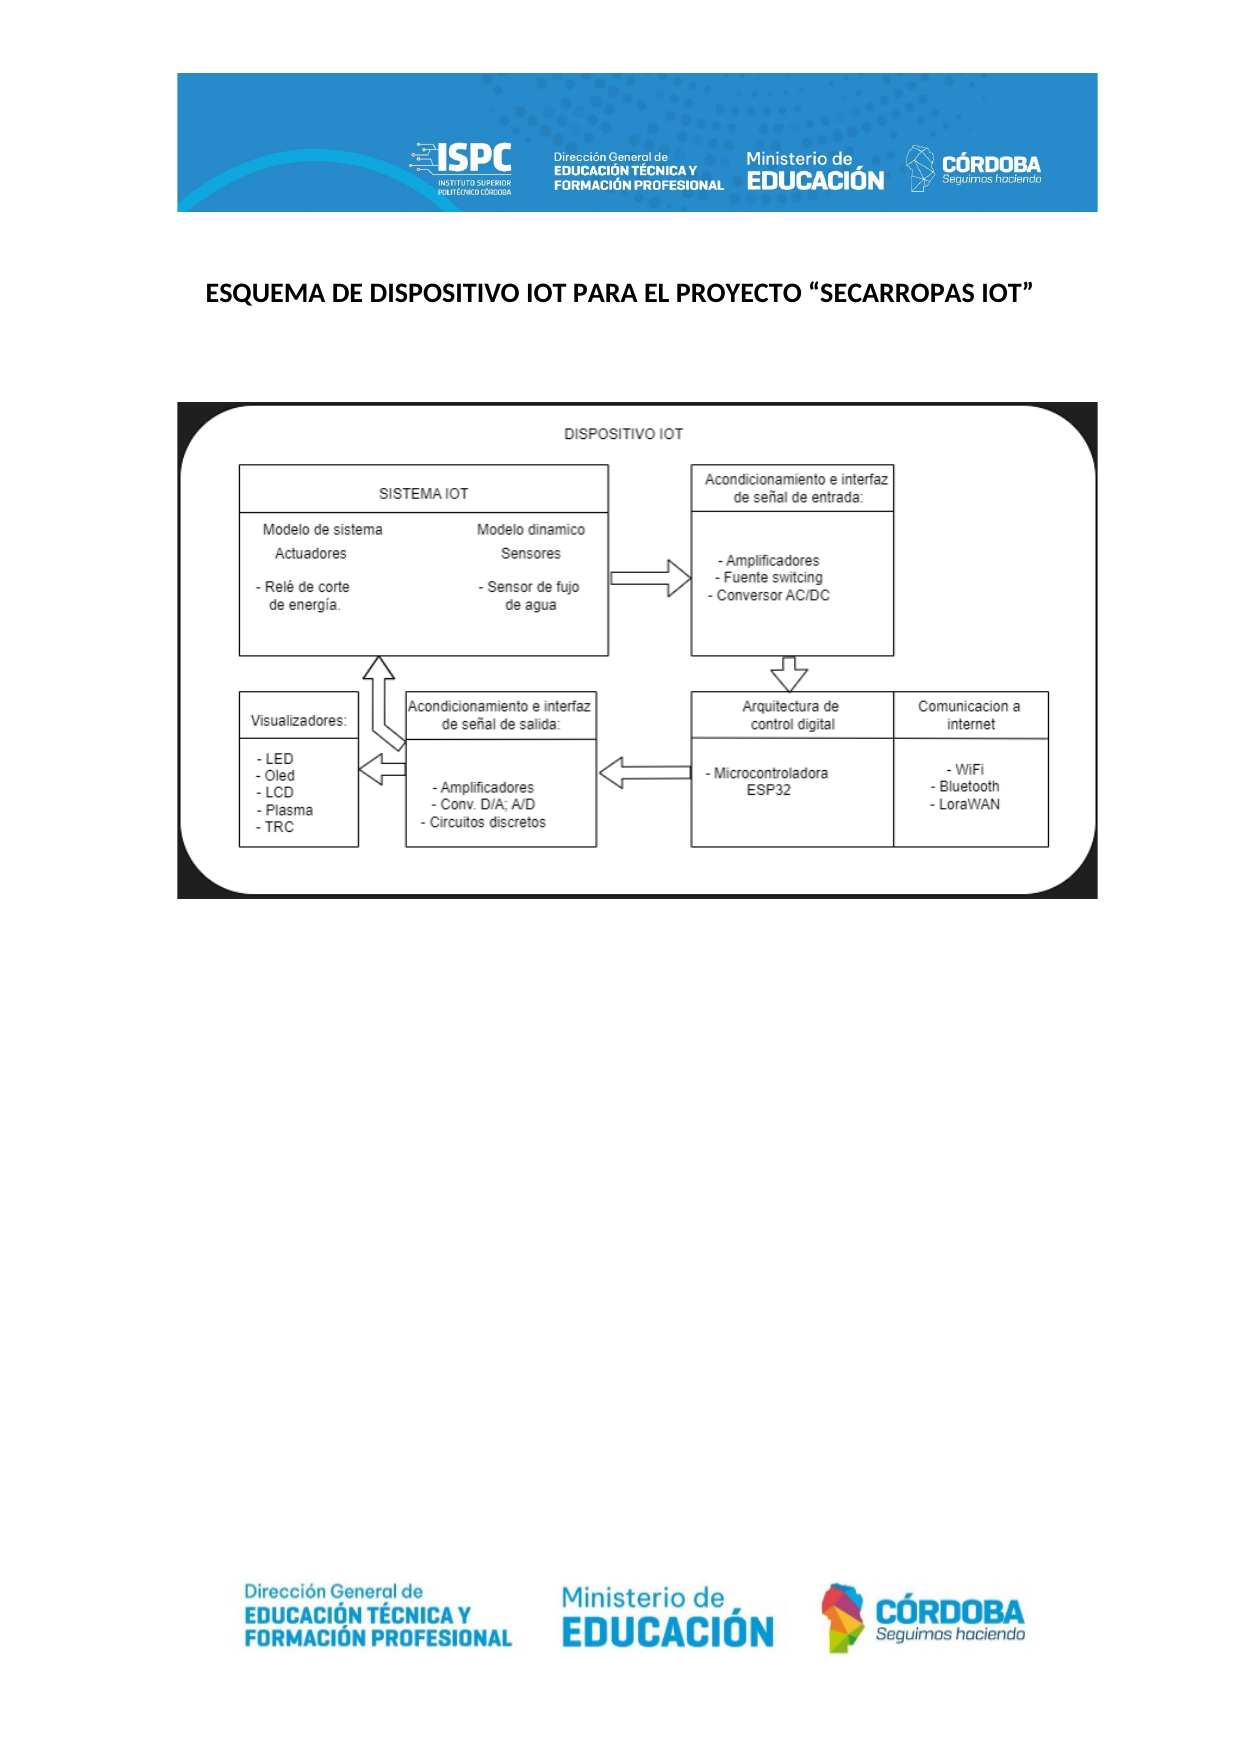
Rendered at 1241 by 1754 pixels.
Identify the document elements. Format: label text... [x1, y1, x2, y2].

picture [187, 160, 445, 212]
picture [177, 73, 1098, 212]
text ESQUEMA DE DISPOSITIVO IOT PARA EL PROYECTO “SECARROPAS IOT” [177, 275, 1063, 309]
picture [177, 1548, 1098, 1681]
picture [177, 402, 1098, 899]
